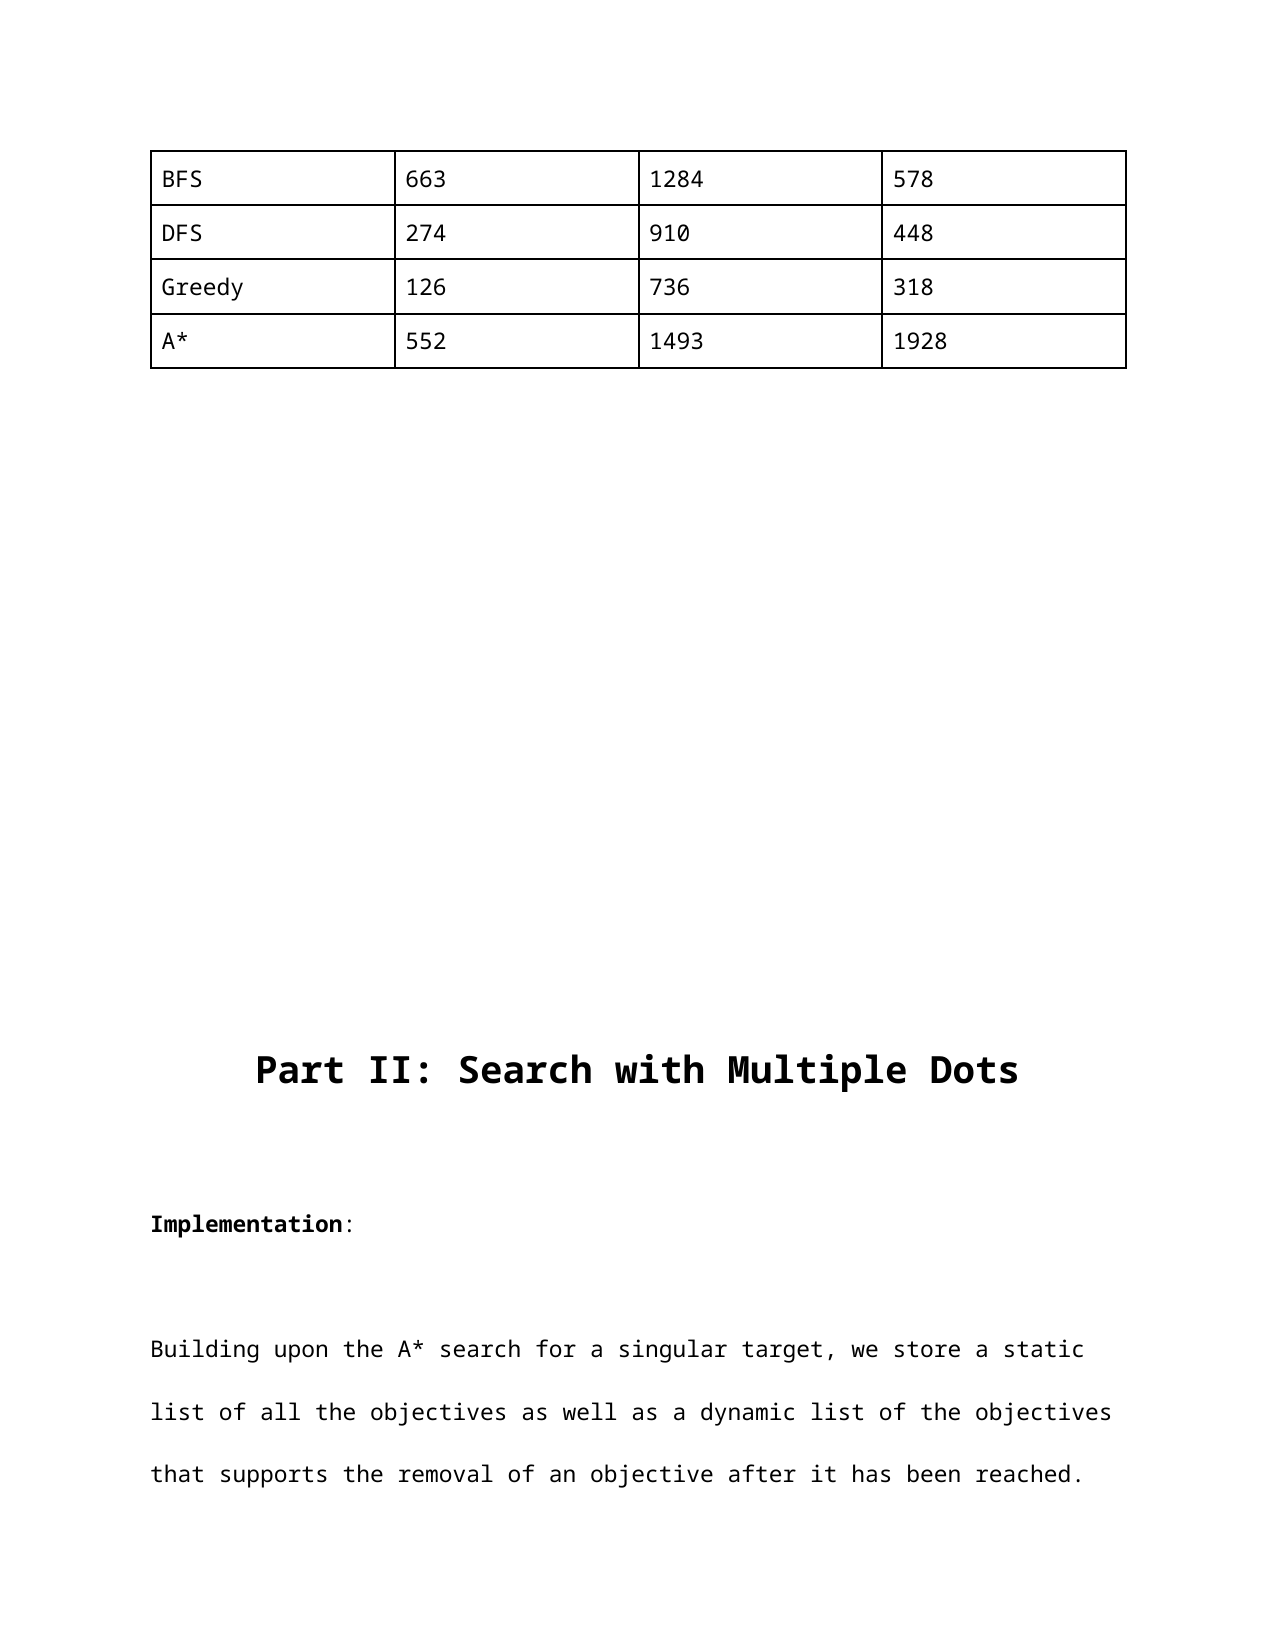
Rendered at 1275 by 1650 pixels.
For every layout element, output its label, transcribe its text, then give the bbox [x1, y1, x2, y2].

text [150, 1333, 1125, 1489]
table_cell 578 [883, 152, 1125, 204]
table_cell 910 [640, 206, 881, 258]
table_cell 126 [396, 260, 638, 312]
table_cell 448 [883, 206, 1125, 258]
table_cell 552 [396, 315, 638, 367]
text Implementation: [150, 1208, 1125, 1239]
table_cell 1493 [640, 315, 881, 367]
table_cell 663 [396, 152, 638, 204]
table_cell 274 [396, 206, 638, 258]
table_cell DFS [152, 206, 394, 258]
text Part II: Search with Multiple Dots [150, 1044, 1125, 1095]
table_cell 318 [883, 260, 1125, 312]
table_cell Greedy [152, 260, 394, 312]
table_cell BFS [152, 152, 394, 204]
table_cell 1284 [640, 152, 881, 204]
table_cell 736 [640, 260, 881, 312]
table_cell A* [152, 315, 394, 367]
table_cell 1928 [883, 315, 1125, 367]
